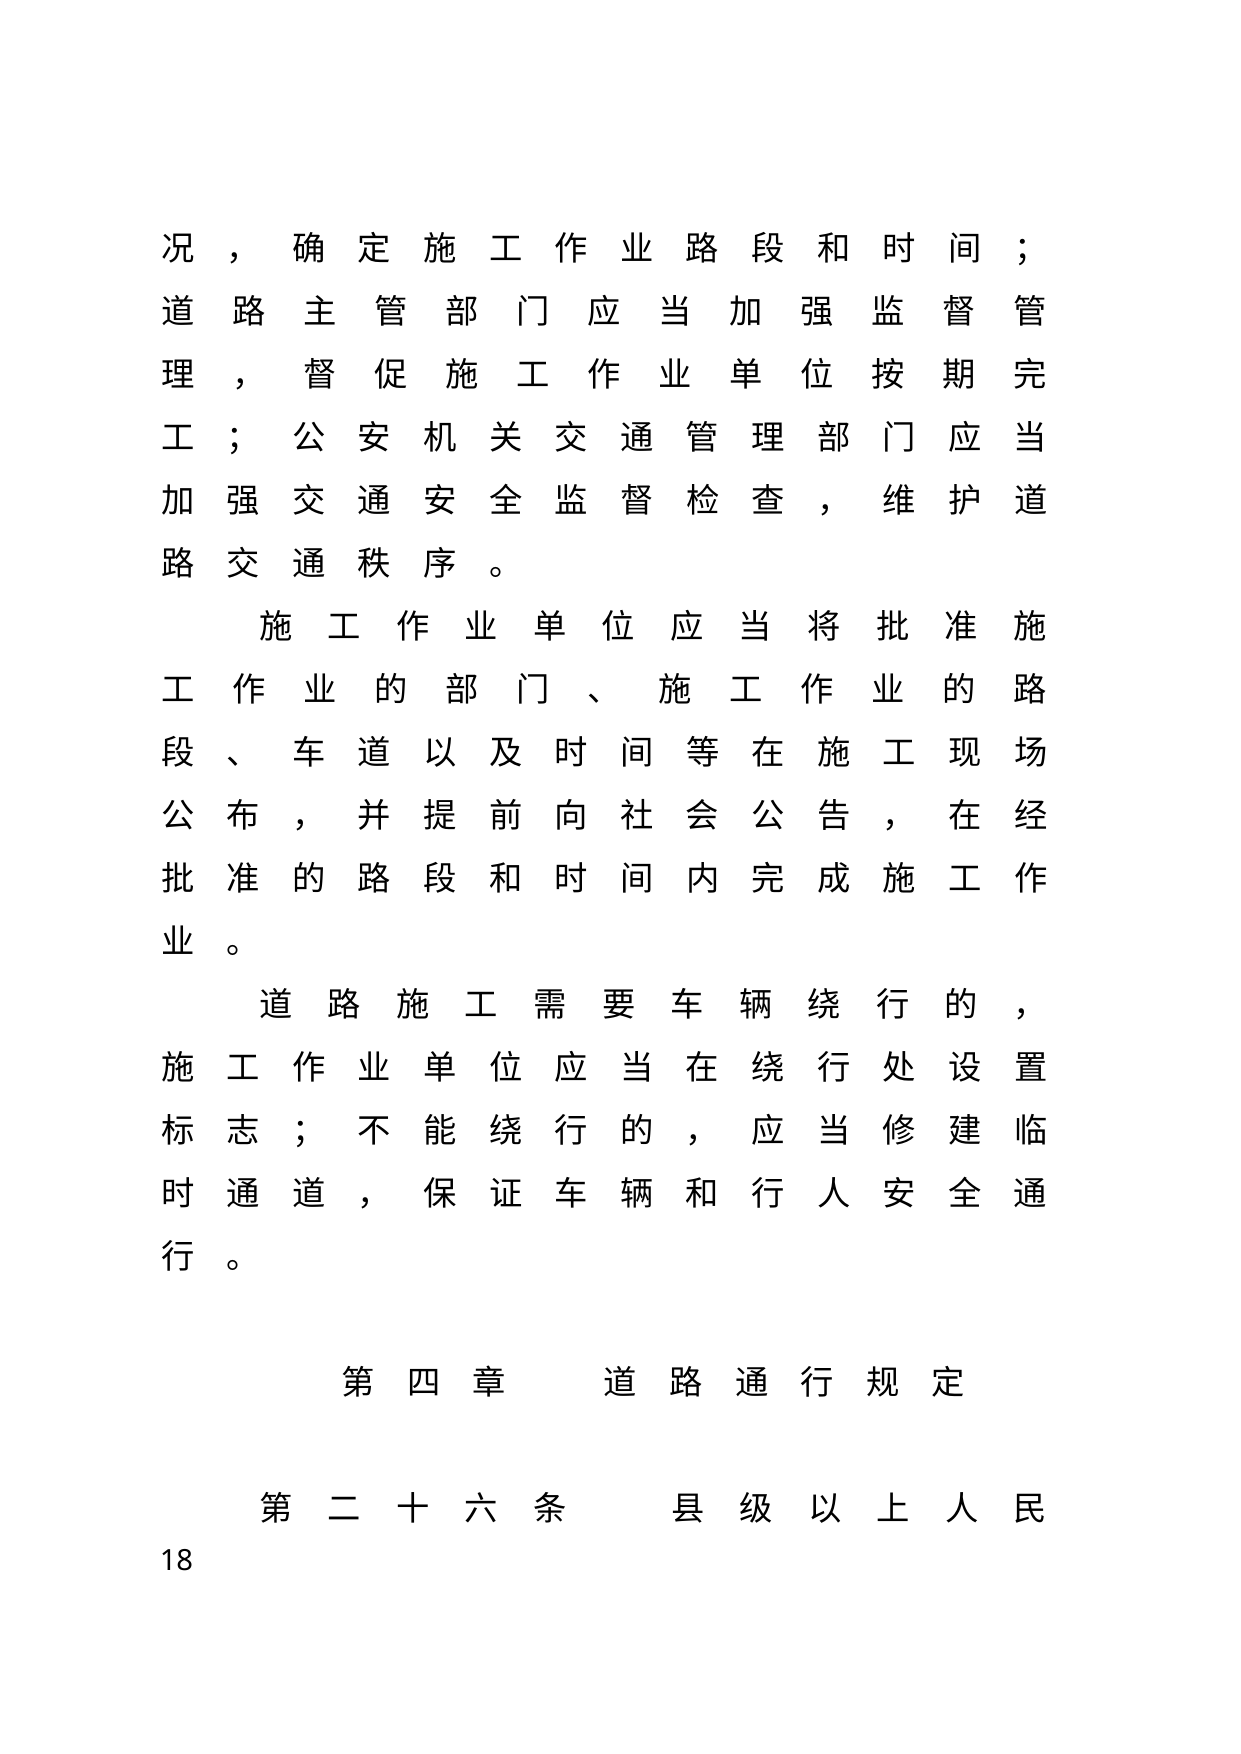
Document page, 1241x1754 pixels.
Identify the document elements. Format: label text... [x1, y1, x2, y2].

text 施工作业单位应当将批准施工作业的部门、施工作业的路段、车道以及时间等在施工现场公布，并提前向社会公告，在经批准的路段和时间内完成施工作业。 [161, 592, 1079, 971]
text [161, 214, 1079, 592]
text 道路施工需要车辆绕行的，施工作业单位应当在绕行处设置标志；不能绕行的，应当修建临时通道，保证车辆和行人安全通行。 [161, 971, 1079, 1286]
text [161, 1475, 1079, 1538]
text 第四章 道路通行规定 [161, 1349, 1079, 1412]
